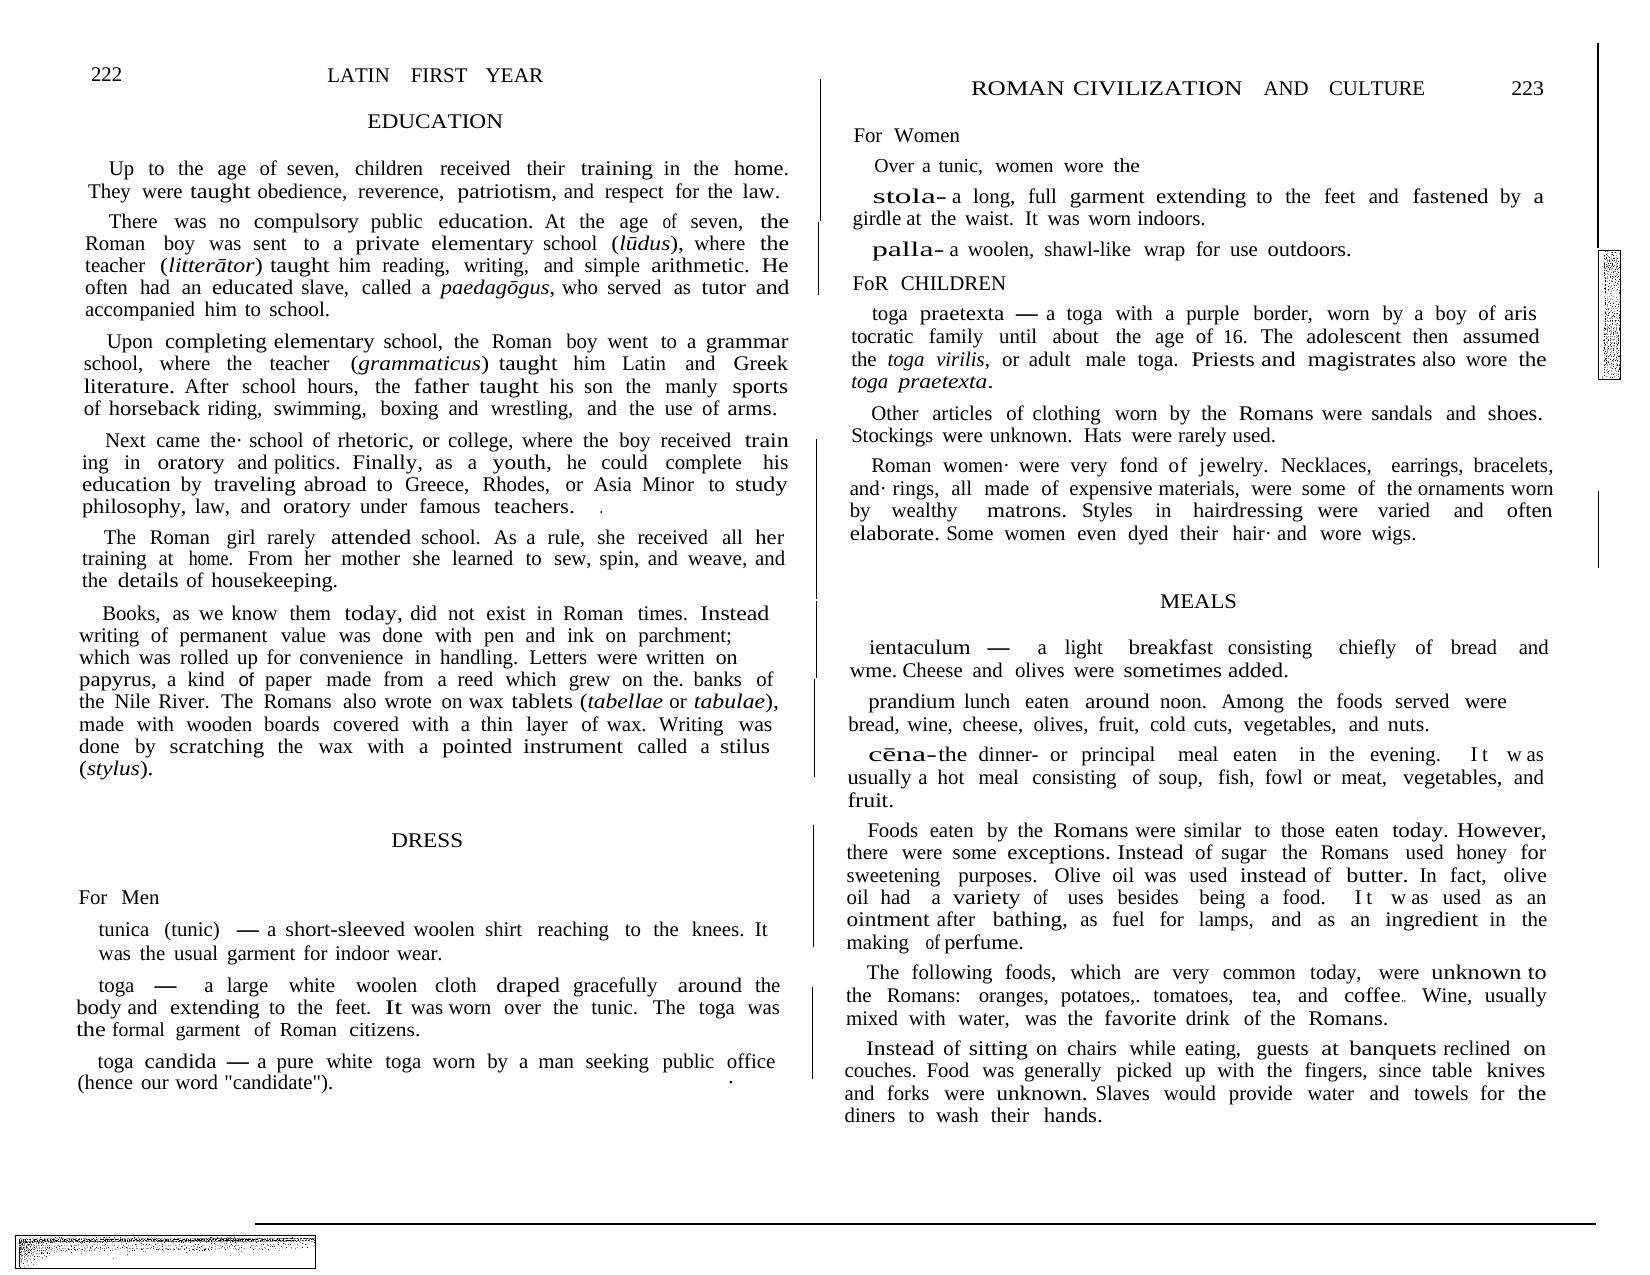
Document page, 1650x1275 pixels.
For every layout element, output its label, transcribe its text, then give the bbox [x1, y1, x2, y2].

text For Women [853, 123, 1633, 147]
text Upon completing elementary school, the Roman boy went to a grammar school, where the teacher (grammaticus) taught him Latin and Greek literature. After school hours, the father taught his son the manly sports of horseback riding, swimming, boxing and wrestling, and the use of arms. [83, 331, 788, 420]
text tocratic family until about the age of 16. The adolescent then assumed [851, 326, 1633, 348]
text toga candida - a pure white toga worn by a man seeking public office [97, 1048, 787, 1073]
text Other articles of clothing worn by the Romans were sandals and shoes. [871, 401, 1633, 425]
picture [1599, 251, 1620, 306]
text Over a tunic, women wore the [874, 154, 1633, 177]
text toga - a large white woolen cloth draped gracefully around the body and extending to the feet. It was worn over the tunic. The toga was the formal garment of Roman citizens. [76, 974, 780, 1041]
text Roman women· were very fond of jewelry. Necklaces, earrings, bracelets, and· rings, all made of expensive materials, were some of the ornaments worn by wealthy matrons. Styles in hairdressing were varied and often elaborate. Some women even dyed their hair· and wore wigs. [849, 454, 1554, 545]
text Stockings were unknown. Hats were rarely used. [851, 425, 1633, 447]
picture [1599, 348, 1620, 379]
text 222 LATIN FIRST YEAR EDUCATION [91, 62, 552, 133]
text Up to the age of seven, children received their training in the home. They were taught obedience, reverence, patriotism, and respect for the law. [88, 158, 790, 203]
text The following foods, which are very common today, were unknown to the Romans: oranges, potatoes,. tomatoes, tea, and coffee.. Wine, usually mixed with water, was the favorite drink of the Romans. [846, 962, 1548, 1029]
text the toga virilis, or adult male toga. Priests and magistrates also wore the toga praetexta. [851, 349, 1548, 393]
text Foods eaten by the Romans were similar to those eaten today. However, there were some exceptions. Instead of sugar the Romans used honey for sweetening purposes. Olive oil was used instead of butter. In fact, olive oil had a variety of uses besides being a food. It was used as an ointment after bathing, as fuel for lamps, and as an ingredient in the making of perfume. [846, 819, 1547, 954]
text bread, wine, cheese, olives, fruit, cold cuts, vegetables, and nuts. [848, 713, 1633, 736]
picture [16, 1236, 315, 1268]
text ientaculum - a light breakfast consisting chiefly of bread and wme. Cheese and olives were sometimes added. [849, 637, 1549, 682]
text tunica (tunic) - a short-sleeved woolen shirt reaching to the knees. It was the usual garment for indoor wear. [98, 917, 787, 965]
text toga praetexta - a toga with a purple border, worn by a boy of aris­ [872, 306, 1633, 326]
text The Roman girl rarely attended school. As a rule, she received all her training at home. From her mother she learned to sew, spin, and weave, and the details of housekeeping. [82, 528, 785, 592]
text MEALS [1155, 589, 1242, 613]
text DRESS For Men [78, 795, 469, 909]
text There was no compulsory public education. At the age of seven, the Roman boy was sent to a private elementary school (lūdus), where the teacher (litterātor) taught him reading, writing, and simple arithmetic. He often had an educated slave, called a paedagōgus, who served as tutor and accompanied him to school. [85, 211, 789, 321]
text prandium lunch eaten around noon. Among the foods served were [868, 689, 1633, 713]
text Next came the· school of rhetoric, or college, where the boy received train­ ing in oratory and politics. Finally, as a youth, he could complete his education by traveling abroad to Greece, Rhodes, or Asia Minor to study philosophy, law, and oratory under famous teachers. . [82, 429, 789, 518]
text palla- a woolen, shawl-like wrap for use outdoors. FoR CHILDREN [852, 237, 1356, 295]
text Books, as we know them today, did not exist in Roman times. Instead writing of permanent value was done with pen and ink on parchment; which was rolled up for convenience in handling. Letters were written on papyrus, a kind of paper made from a reed which grew on the. banks of the Nile River. The Romans also wrote on wax tablets (tabellae or tabulae), made with wooden boards covered with a thin layer of wax. Writing was done by scratching the wax with a pointed instrument called a stilus (stylus). [79, 602, 785, 780]
text cēna-the dinner- or principal meal eaten in the evening. It was usually a hot meal consisting of soup, fish, fowl or meat, vegetables, and fruit. [847, 743, 1544, 812]
text ROMAN CIVILIZATION AND CULTURE 223 [971, 76, 1633, 100]
text (hence our word "candidate"). · [77, 1073, 787, 1094]
text stola- a long, full garment extending to the feet and fastened by a [873, 184, 1633, 208]
text girdle at the waist. It was worn indoors. [852, 208, 1633, 230]
text Instead of sitting on chairs while eating, guests at banquets reclined on couches. Food was generally picked up with the fingers, since table knives and forks were unknown. Slaves would provide water and towels for the diners to wash their hands. [844, 1037, 1546, 1127]
